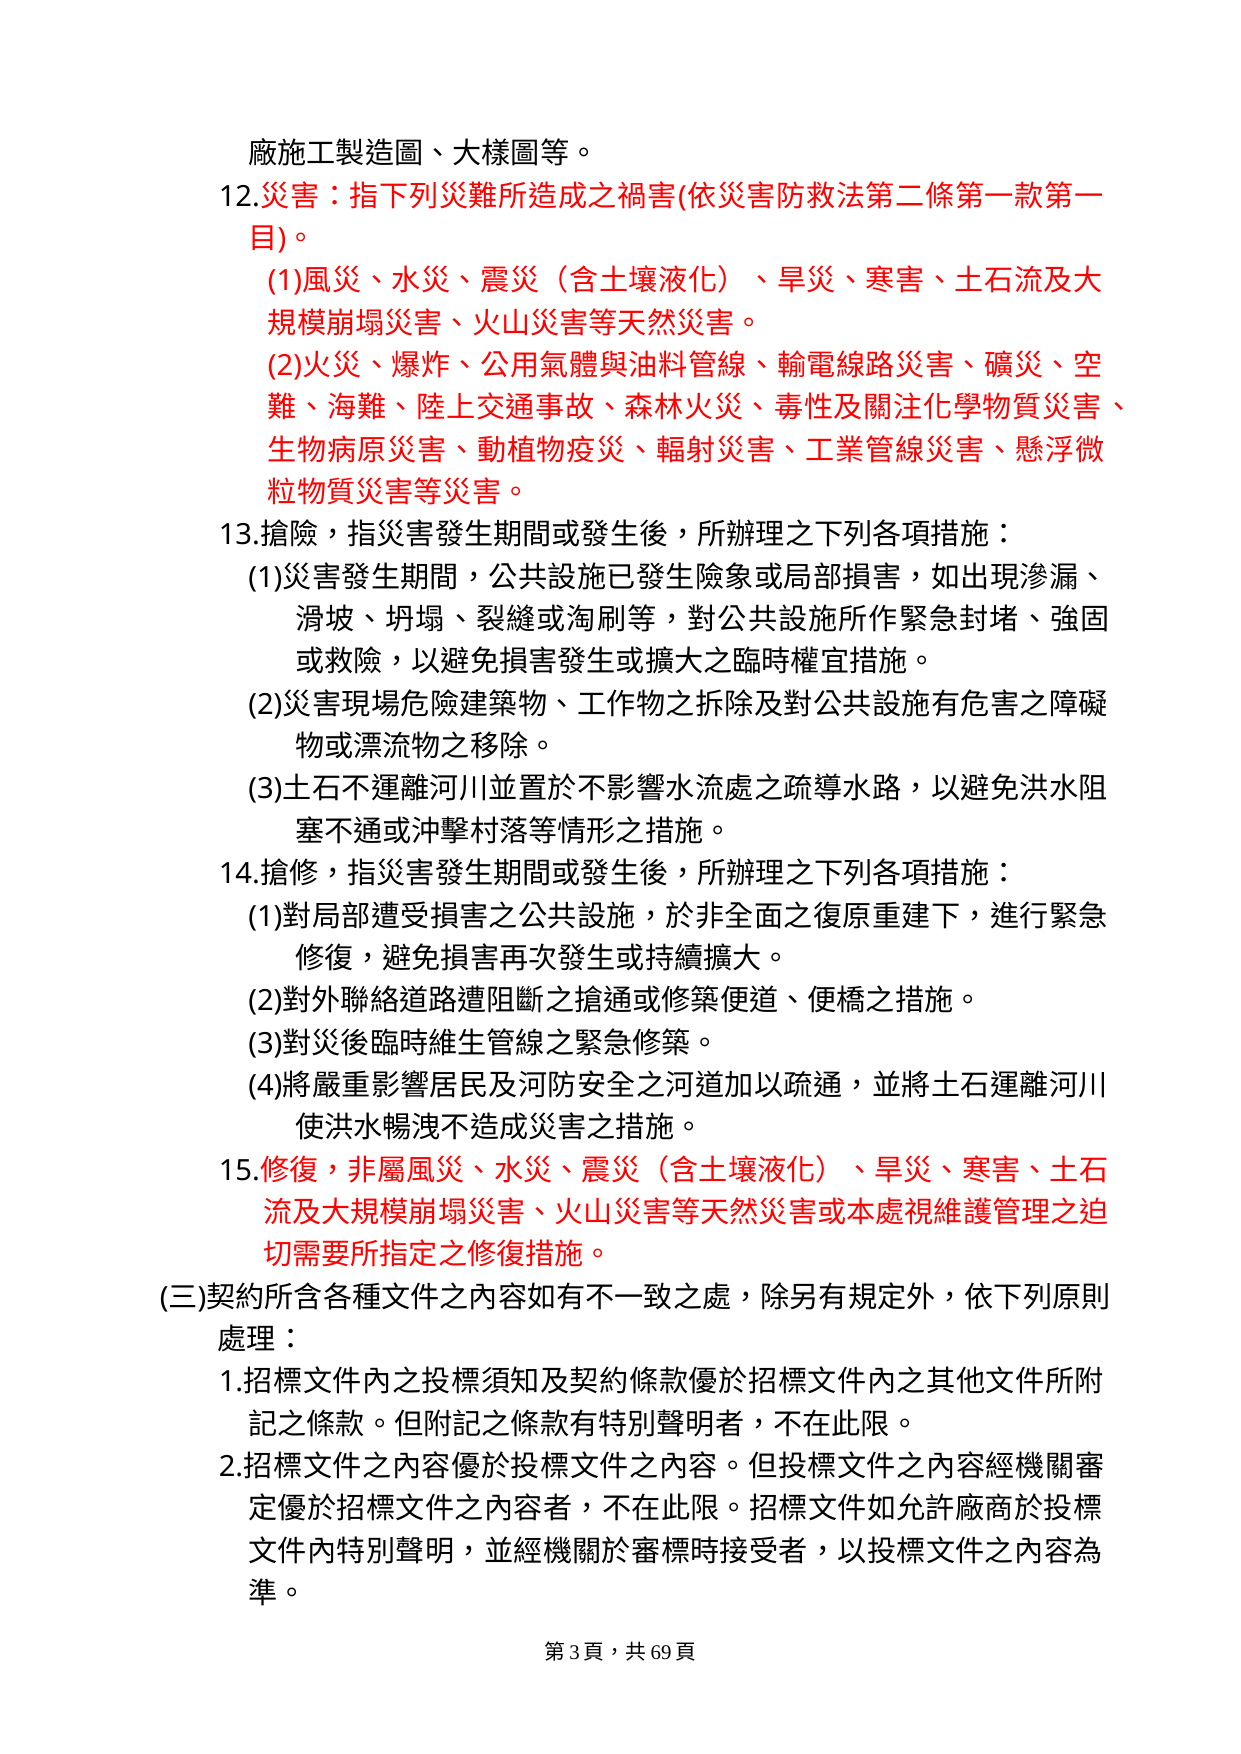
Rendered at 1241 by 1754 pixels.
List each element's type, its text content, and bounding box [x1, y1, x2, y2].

text 13.搶險，指災害發生期間或發生後，所辦理之下列各項措施： [218, 511, 1104, 553]
text 11.圖說，指機關依契約提供廠商之全部圖樣及其所附資料。另由廠商提出經機關認可之全部圖樣及其所附資料，包含必要之樣品及模型，亦屬之。圖說包含（但不限於）設計圖、施工圖、構造圖、工廠施工製造圖、大樣圖等。 [218, 130, 1104, 172]
text 14.搶修，指災害發生期間或發生後，所辦理之下列各項措施： [218, 850, 1104, 892]
text (1)對局部遭受損害之公共設施，於非全面之復原重建下，進行緊急 修復，避免損害再次發生或持續擴大。 [248, 892, 1110, 977]
text 1.招標文件內之投標須知及契約條款優於招標文件內之其他文件所附記之條款。但附記之條款有特別聲明者，不在此限。 [218, 1358, 1104, 1443]
text (1)風災、水災、震災（含土壤液化）、旱災、寒害、土石流及大規模崩塌災害、火山災害等天然災害。 [268, 257, 1104, 342]
text 2.招標文件之內容優於投標文件之內容。但投標文件之內容經機關審定優於招標文件之內容者，不在此限。招標文件如允許廠商於投標文件內特別聲明，並經機關於審標時接受者，以投標文件之內容為準。 [218, 1443, 1104, 1612]
text (2)對外聯絡道路遭阻斷之搶通或修築便道、便橋之措施。 [248, 977, 1110, 1019]
text (4)將嚴重影響居民及河防安全之河道加以疏通，並將土石運離河川使洪水暢洩不造成災害之措施。 [248, 1062, 1110, 1146]
text (2)火災、爆炸、公用氣體與油料管線、輸電線路災害、礦災、空難、海難、陸上交通事故、森林火災、毒性及關注化學物質災害、生物病原災害、動植物疫災、輻射災害、工業管線災害、懸浮微粒物質災害等災害。 [268, 342, 1104, 511]
text (1)災害發生期間，公共設施已發生險象或局部損害，如出現滲漏、 滑坡、坍塌、裂縫或淘刷等，對公共設施所作緊急封堵、強固或救險，以避免損害發生或擴大之臨時權宜措施。 [248, 553, 1110, 680]
text (三)契約所含各種文件之內容如有不一致之處，除另有規定外，依下列原則處理： [159, 1273, 1110, 1358]
text (2)災害現場危險建築物、工作物之拆除及對公共設施有危害之障礙物或漂流物之移除。 [248, 680, 1110, 765]
text (3)土石不運離河川並置於不影響水流處之疏導水路，以避免洪水阻塞不通或沖擊村落等情形之措施。 [248, 765, 1110, 850]
text (3)對災後臨時維生管線之緊急修築。 [248, 1019, 1110, 1062]
text 12.災害：指下列災難所造成之禍害(依災害防救法第二條第一款第一目)。 [218, 172, 1104, 257]
text 15.修復，非屬風災、水災、震災（含土壤液化）、旱災、寒害、土石流及大規模崩塌災害、火山災害等天然災害或本處視維護管理之迫切需要所指定之修復措施。 [218, 1146, 1110, 1273]
